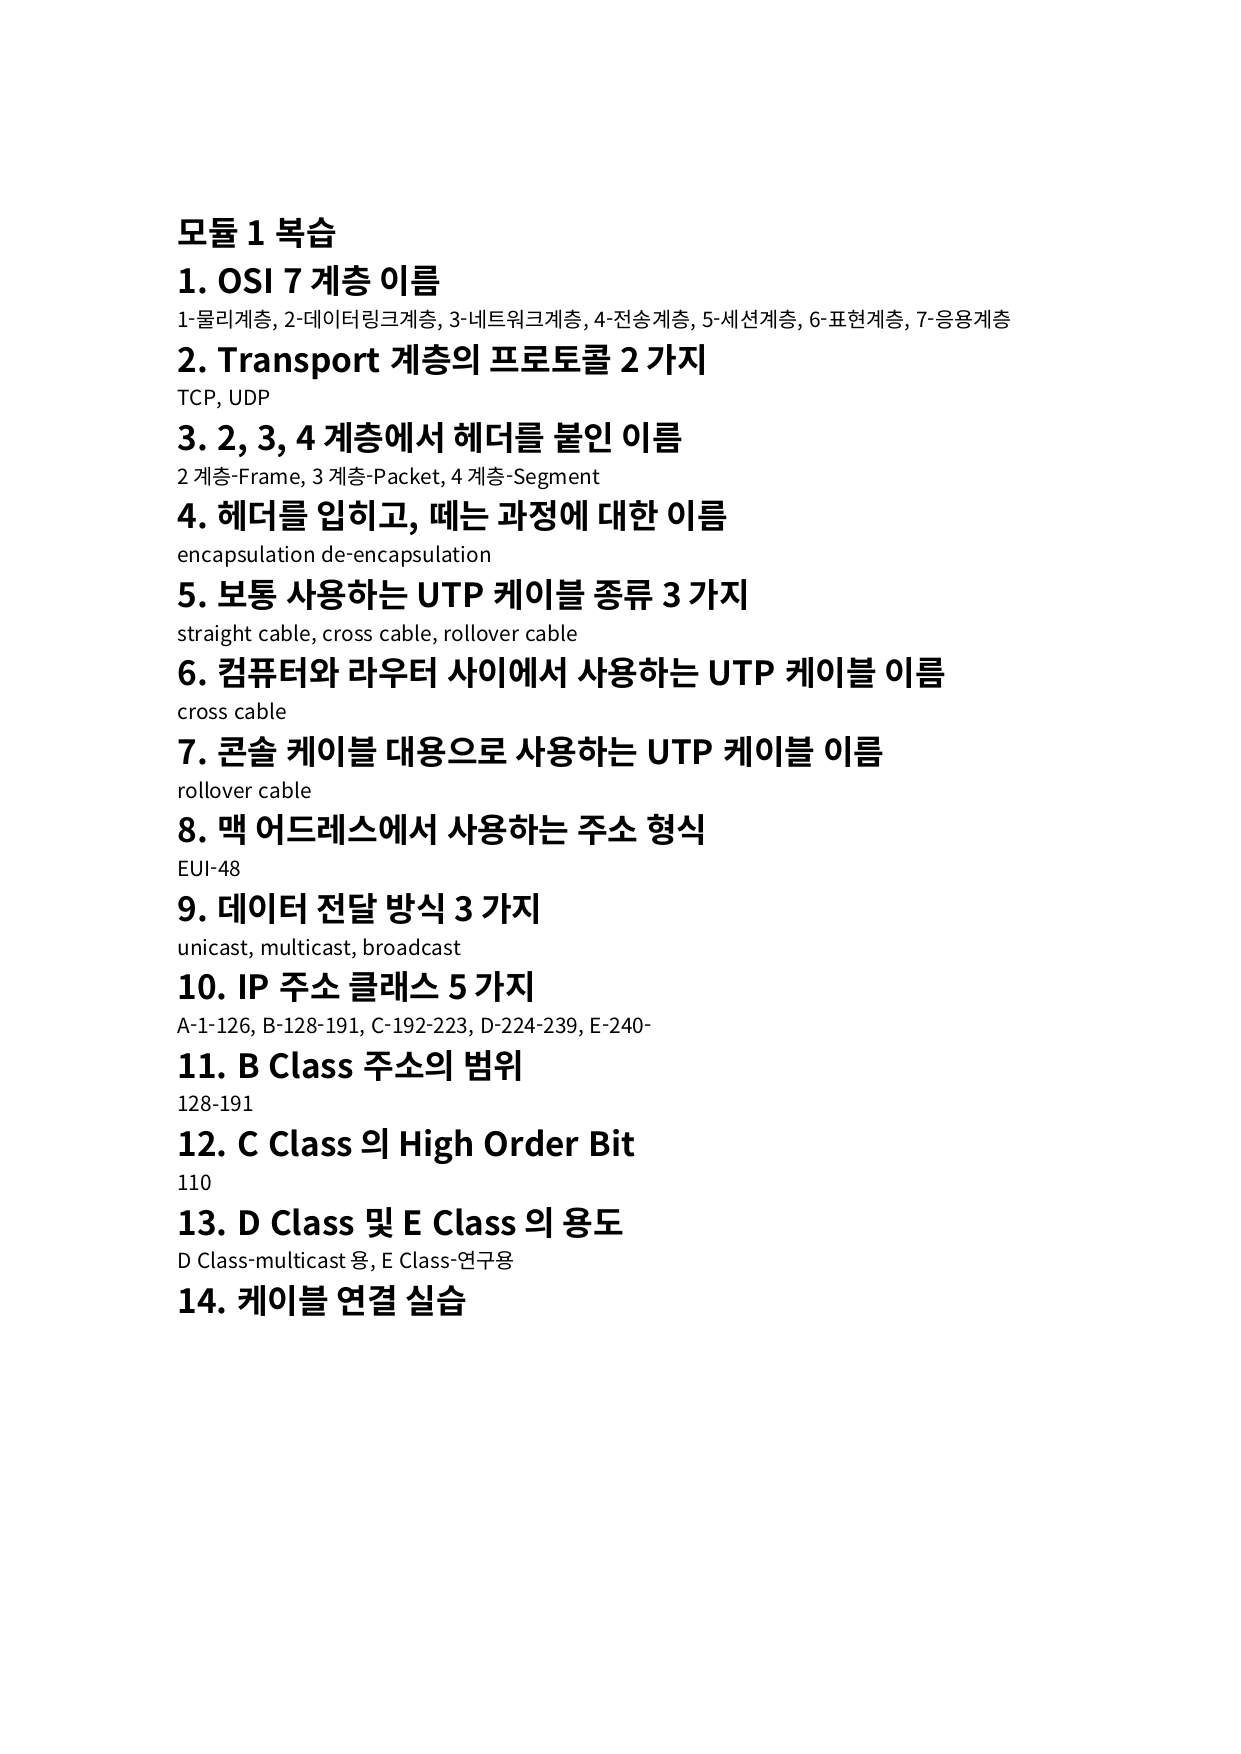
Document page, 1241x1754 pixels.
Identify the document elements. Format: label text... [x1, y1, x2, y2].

text 1. OSI 7계층 이름 [177, 255, 1063, 303]
text 4. 헤더를 입히고, 떼는 과정에 대한 이름 [177, 490, 1063, 538]
text A-1-126, B-128-191, C-192-223, D-224-239, E-240- [177, 1009, 1063, 1039]
text 7. 콘솔 케이블 대용으로 사용하는 UTP 케이블 이름 [177, 726, 1063, 774]
text rollover cable [177, 774, 1063, 804]
text straight cable, cross cable, rollover cable [177, 617, 1063, 647]
text encapsulation de-encapsulation [177, 538, 1063, 569]
text 8. 맥 어드레스에서 사용하는 주소 형식 [177, 804, 1063, 852]
text 10. IP 주소 클래스 5가지 [177, 961, 1063, 1009]
text 2계층-Frame, 3계층-Packet, 4계층-Segment [177, 460, 1063, 490]
text unicast, multicast, broadcast [177, 931, 1063, 961]
text TCP, UDP [177, 382, 1063, 412]
text EUI-48 [177, 852, 1063, 882]
text cross cable [177, 695, 1063, 726]
text 5. 보통 사용하는 UTP 케이블 종류 3가지 [177, 569, 1063, 617]
text 11. B Class 주소의 범위 [177, 1039, 1063, 1088]
text 12. C Class의 High Order Bit [177, 1118, 1063, 1166]
text 3. 2, 3, 4계층에서 헤더를 붙인 이름 [177, 412, 1063, 460]
text 2. Transport 계층의 프로토콜 2가지 [177, 333, 1063, 382]
text 110 [177, 1166, 1063, 1196]
text 13. D Class 및 E Class의 용도 [177, 1196, 1063, 1244]
text D Class-multicast용, E Class-연구용 [177, 1244, 1063, 1275]
text 6. 컴퓨터와 라우터 사이에서 사용하는 UTP 케이블 이름 [177, 647, 1063, 695]
text 9. 데이터 전달 방식 3가지 [177, 882, 1063, 931]
text 1-물리계층, 2-데이터링크계층, 3-네트워크계층, 4-전송계층, 5-세션계층, 6-표현계층, 7-응용계층 [177, 303, 1063, 333]
text 128-191 [177, 1088, 1063, 1118]
text 14. 케이블 연결 실습 [177, 1275, 1063, 1323]
text 모듈 1 복습 [177, 207, 1063, 255]
